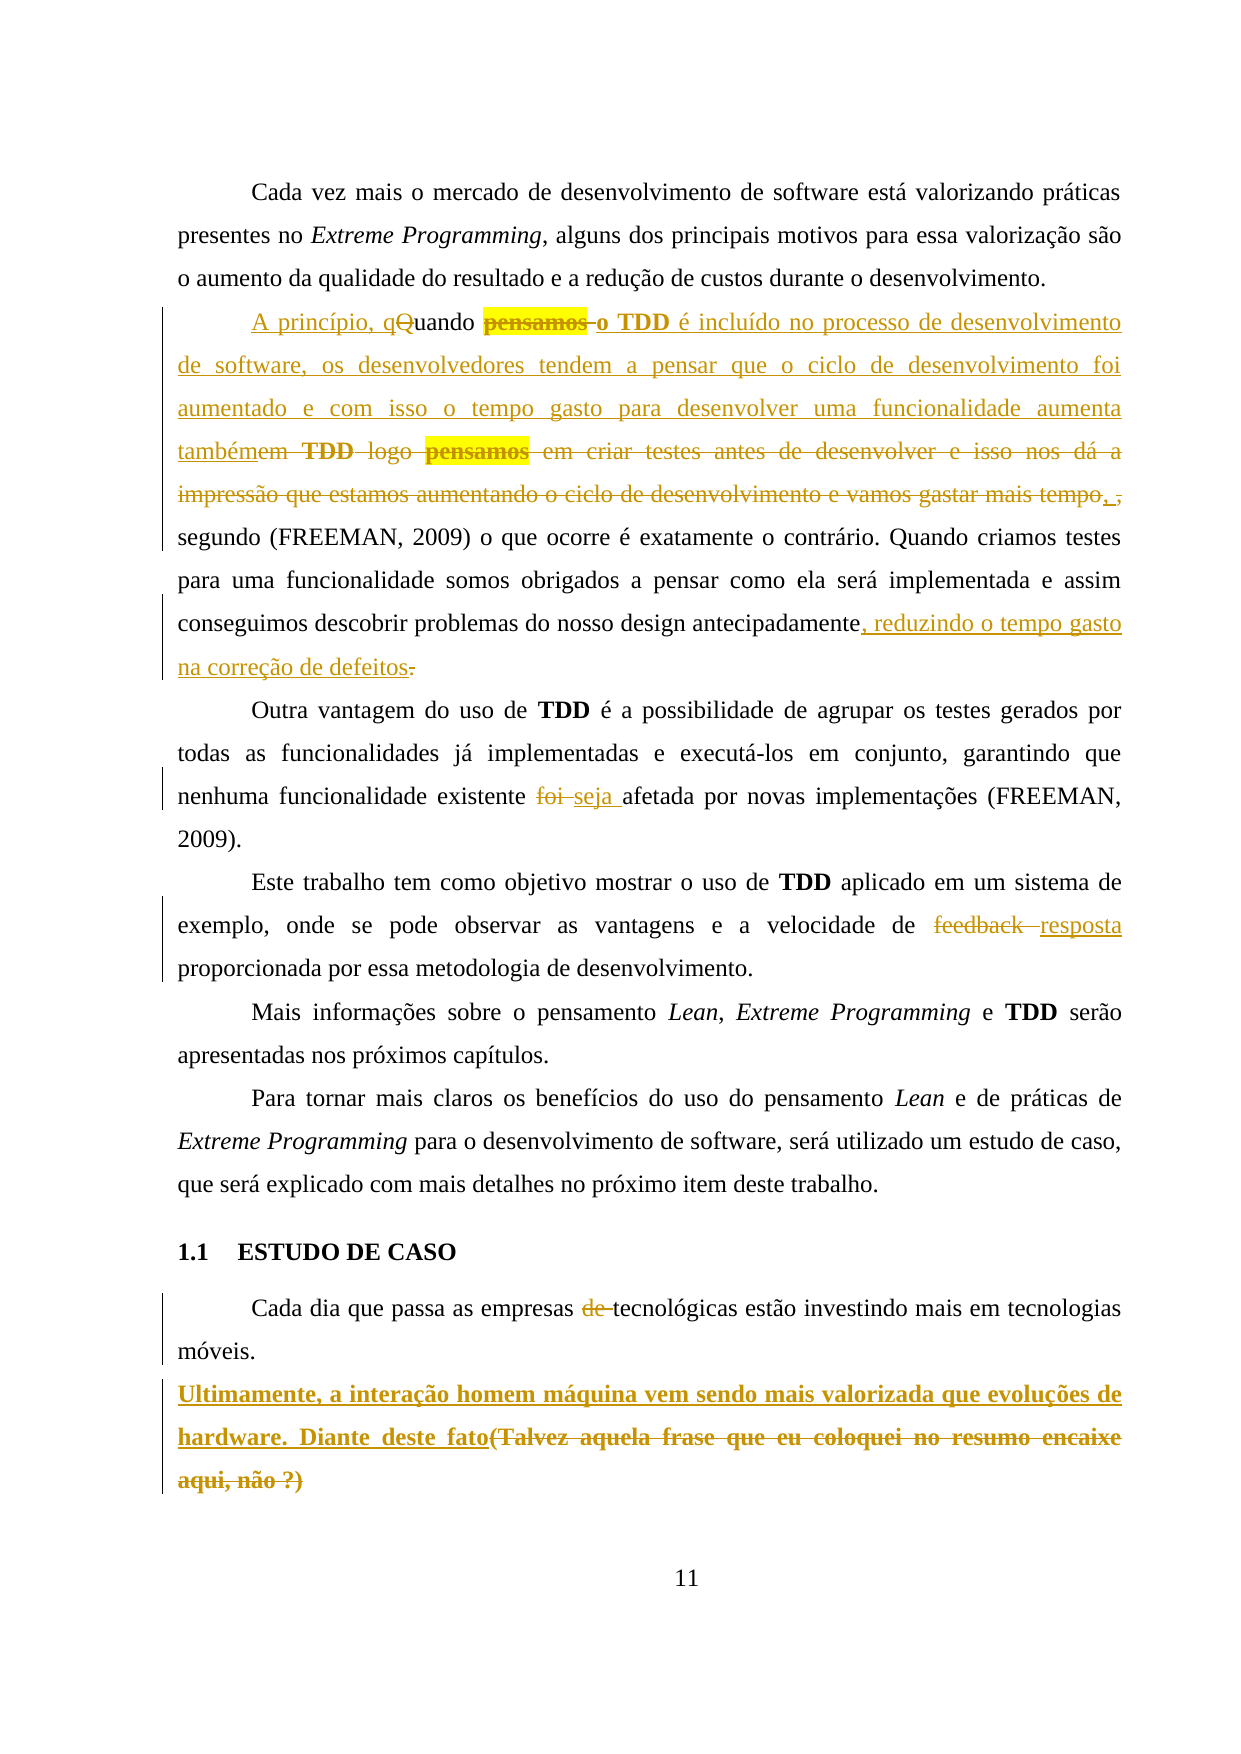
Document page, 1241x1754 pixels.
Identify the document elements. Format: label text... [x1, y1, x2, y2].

text Mais informações sobre o pensamento Lean, Extreme Programming e TDD serão apresentadas nos próximos capítulos. [177, 997, 1122, 1068]
text uando segundo (FREEMAN, 2009) o que ocorre é exatamente o contrário. Quando criamos testes para uma funcionalidade somos obrigados a pensar como ela será implementada e assim conseguimos descobrir problemas do nosso design antecipadamente [177, 307, 1122, 418]
text Este trabalho tem como objetivo mostrar o uso de TDD aplicado em um sistema de exemplo, onde se pode observar as vantagens e a velocidade de proporcionada por essa metodologia de desenvolvimento. [177, 867, 1122, 982]
text Outra vantagem do uso de TDD é a possibilidade de agrupar os testes gerados por todas as funcionalidades já implementadas e executá-los em conjunto, garantindo que nenhuma funcionalidade existente afetada por novas implementações (FREEMAN, 2009). [177, 695, 1122, 853]
text Cada dia que passa as empresas tecnológicas estão investindo mais em tecnologias móveis. [177, 1293, 1122, 1365]
subtitle ESTUDO DE CASO [177, 1237, 1122, 1266]
text Para tornar mais claros os benefícios do uso do pensamento Lean e de práticas de Extreme Programming para o desenvolvimento de software, será utilizado um estudo de caso, que será explicado com mais detalhes no próximo item deste trabalho. [177, 1083, 1122, 1198]
text uando segundo (FREEMAN, 2009) o que ocorre é exatamente o contrário. Quando criamos testes para uma funcionalidade somos obrigados a pensar como ela será implementada e assim conseguimos descobrir problemas do nosso design antecipadamente [177, 419, 1122, 680]
text Cada vez mais o mercado de desenvolvimento de software está valorizando práticas presentes no Extreme Programming, alguns dos principais motivos para essa valorização são o aumento da qualidade do resultado e a redução de custos durante o desenvolvimento. [177, 177, 1122, 292]
